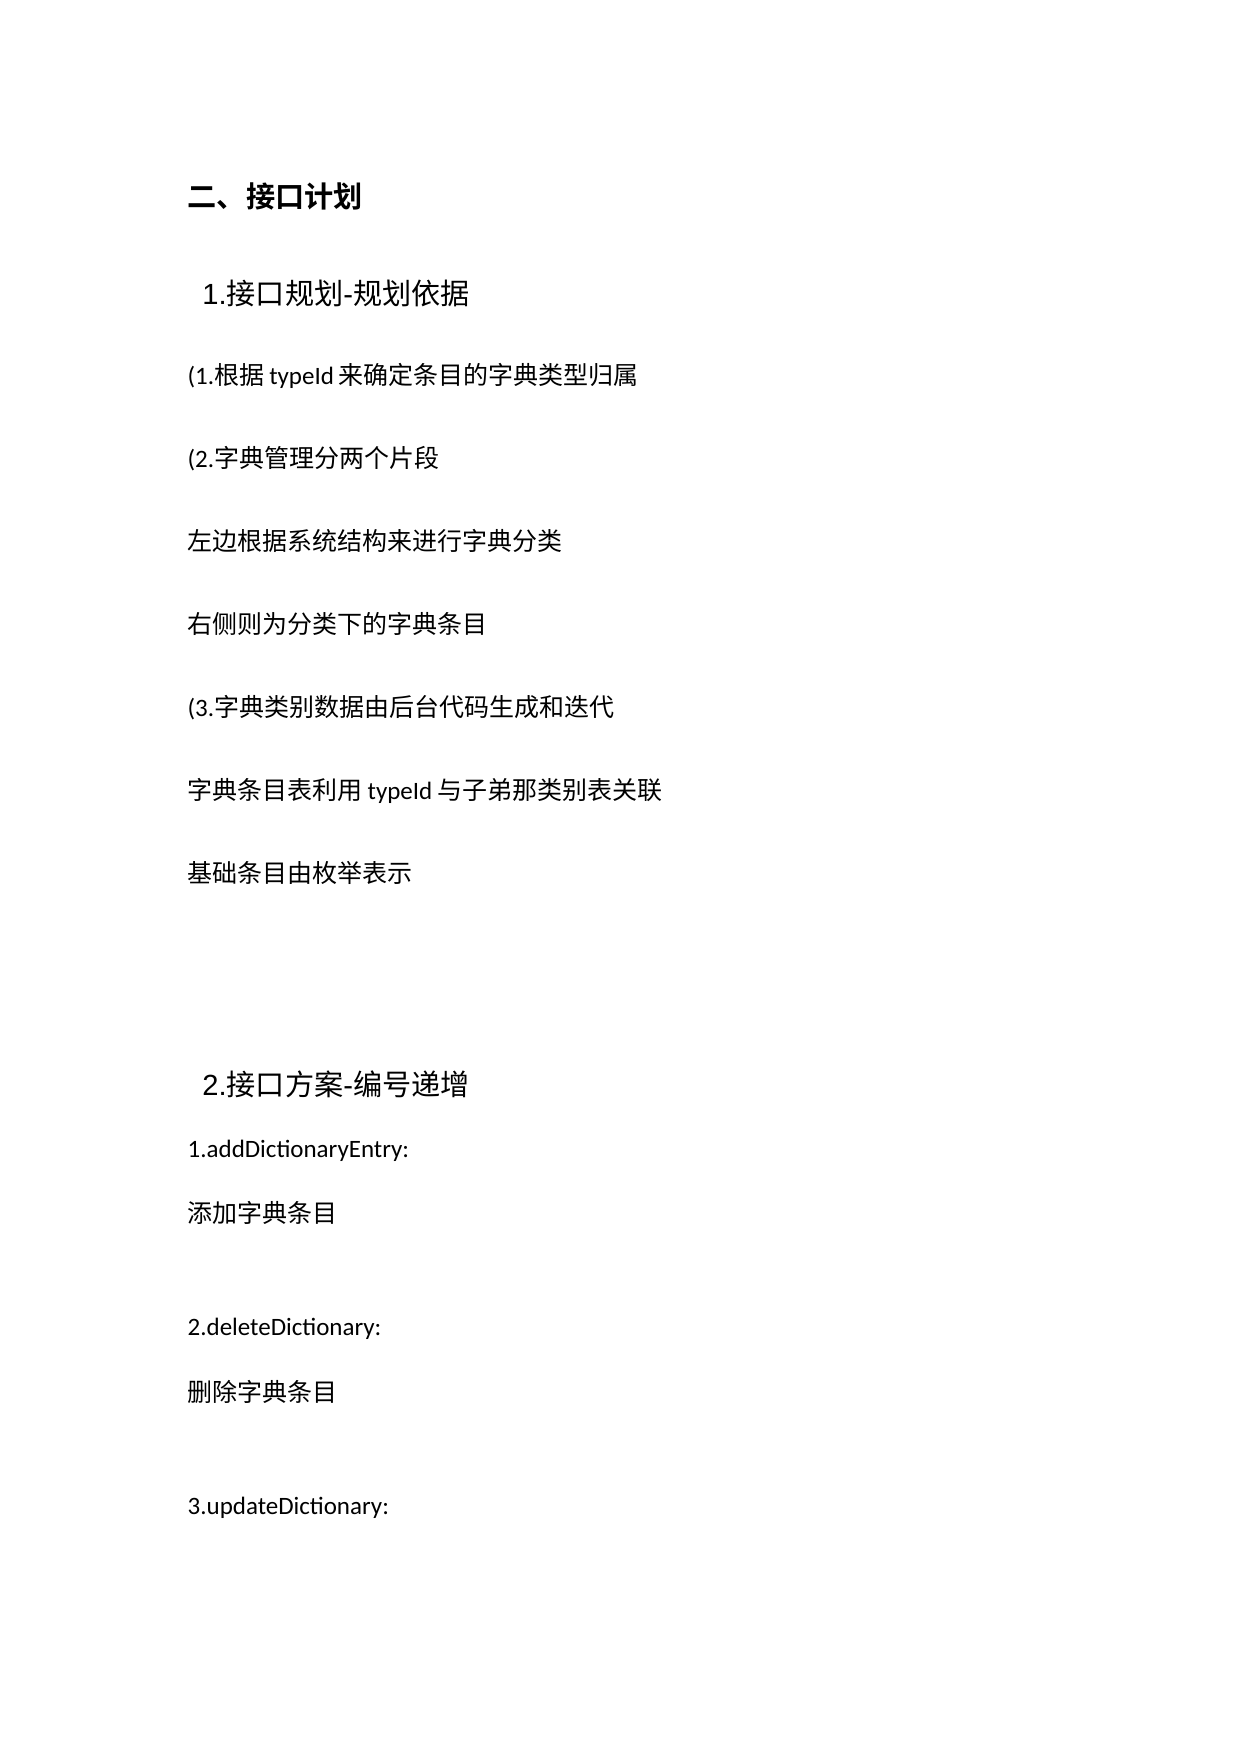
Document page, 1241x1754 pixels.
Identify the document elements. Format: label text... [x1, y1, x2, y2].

text 字典条目表利用typeId与子弟那类别表关联 [187, 756, 1053, 821]
text (3.字典类别数据由后台代码生成和迭代 [187, 673, 1053, 738]
text 1.addDictionaryEntry: [187, 1132, 1053, 1164]
text (1.根据typeId来确定条目的字典类型归属 [187, 341, 1053, 406]
text 左边根据系统结构来进行字典分类 [187, 507, 1053, 572]
text 3.updateDictionary: [187, 1489, 1053, 1521]
text (2.字典管理分两个片段 [187, 424, 1053, 489]
text 2.deleteDictionary: [187, 1310, 1053, 1343]
text 右侧则为分类下的字典条目 [187, 590, 1053, 655]
subtitle 1.接口规划-规划依据 [187, 259, 1053, 324]
subtitle 2.接口方案-编号递增 [187, 1051, 1053, 1116]
subtitle 二、接口计划 [187, 162, 1053, 227]
text 添加字典条目 [187, 1179, 1053, 1244]
text 基础条目由枚举表示 [187, 839, 1053, 904]
text 删除字典条目 [187, 1358, 1053, 1423]
